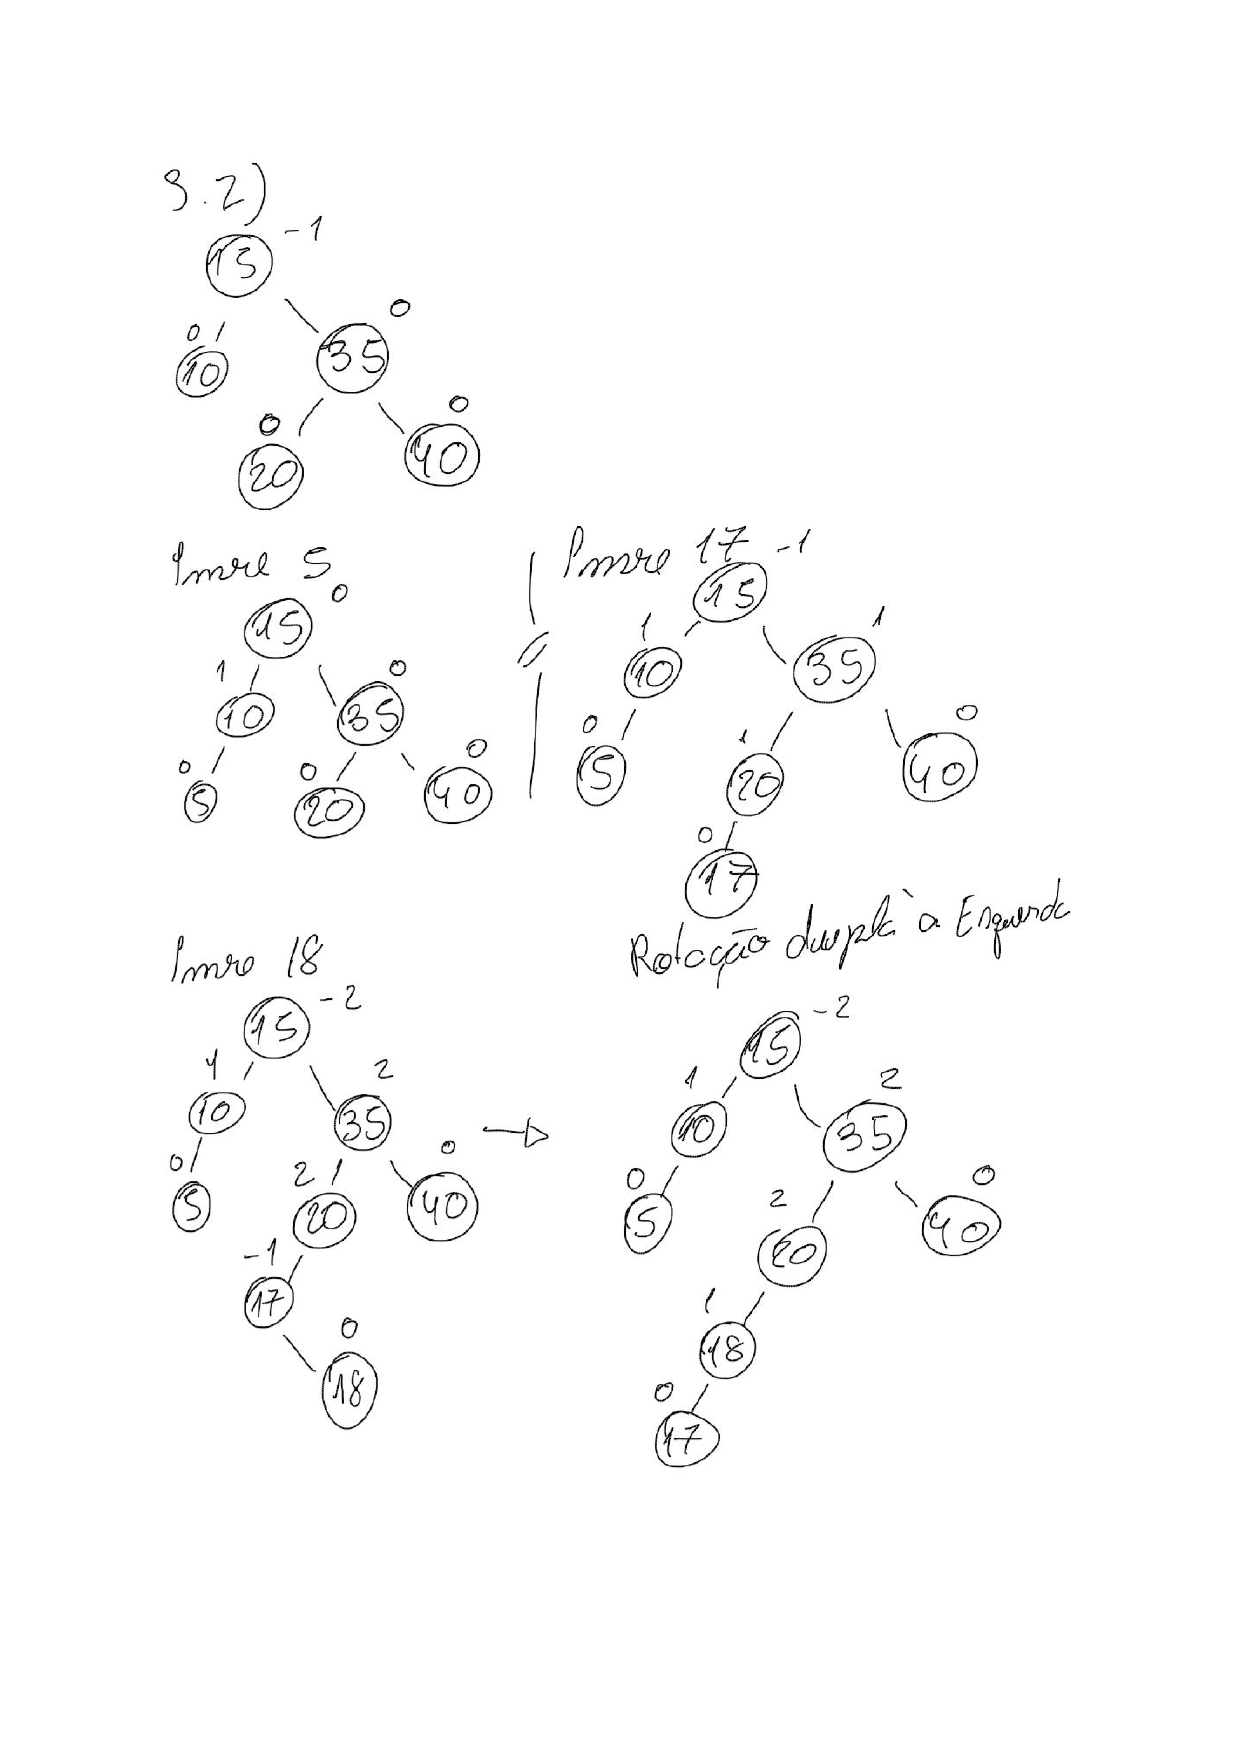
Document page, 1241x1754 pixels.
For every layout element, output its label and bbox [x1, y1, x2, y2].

picture [150, 150, 1091, 1561]
